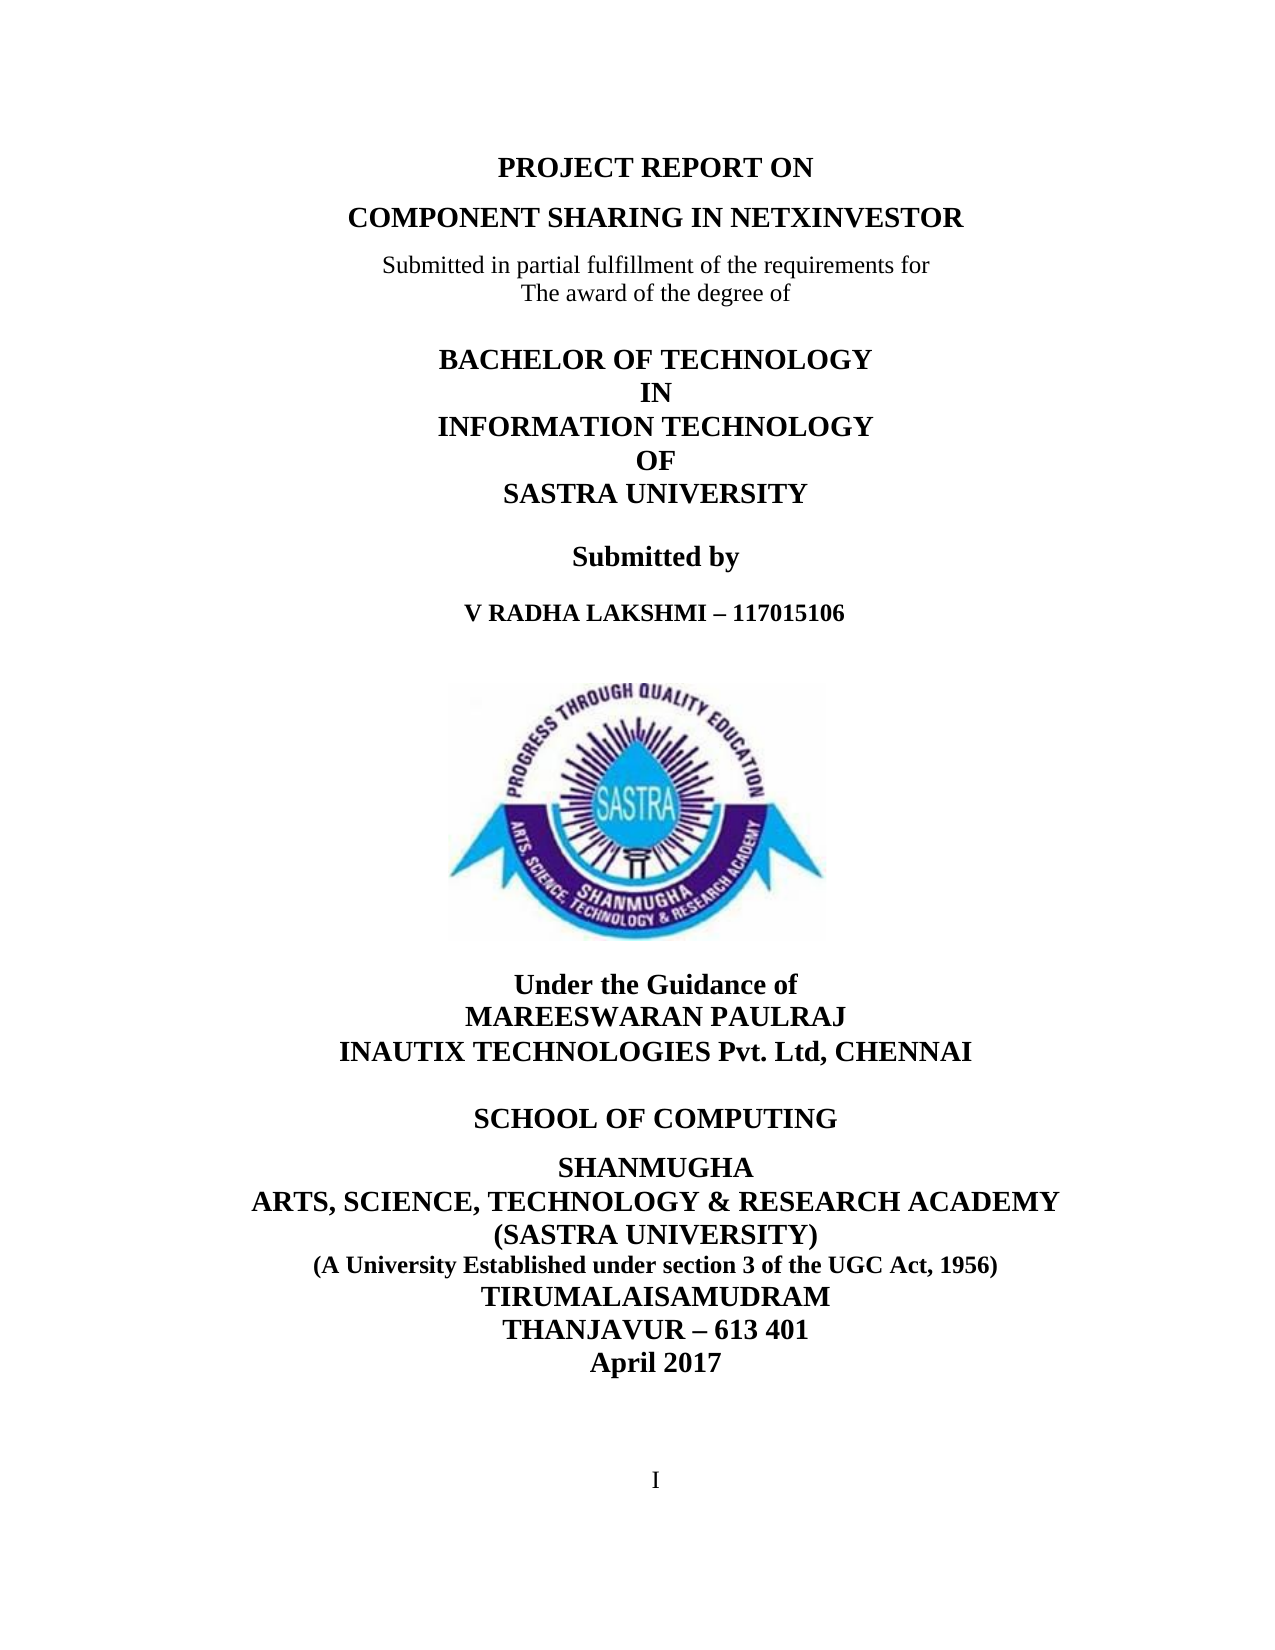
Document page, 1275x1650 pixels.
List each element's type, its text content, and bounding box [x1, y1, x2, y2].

text Under the Guidance of [233, 967, 1078, 1000]
text TIRUMALAISAMUDRAM [233, 1279, 1078, 1313]
text IN [233, 376, 1078, 409]
text OF [233, 443, 1078, 477]
picture [448, 683, 827, 941]
text SCHOOL OF COMPUTING [233, 1101, 1078, 1134]
text MAREESWARAN PAULRAJ [233, 1000, 1078, 1033]
text Submitted by [233, 539, 1078, 572]
text SASTRA UNIVERSITY [233, 477, 1078, 510]
text PROJECT REPORT ON [233, 150, 1078, 183]
text Submitted in partial fulfillment of the requirements for [233, 251, 1078, 279]
text ARTS, SCIENCE, TECHNOLOGY & RESEARCH ACADEMY [233, 1184, 1078, 1218]
text (A University Established under section 3 of the UGC Act, 1956) [233, 1251, 1078, 1279]
text April 2017 [233, 1346, 1078, 1379]
text BACHELOR OF TECHNOLOGY [233, 342, 1078, 376]
text THANJAVUR – 613 401 [233, 1313, 1078, 1346]
text V RADHA LAKSHMI – 117015106 [233, 601, 1075, 626]
text I [233, 1466, 1078, 1494]
text COMPONENT SHARING IN NETXINVESTOR [233, 200, 1078, 233]
text INFORMATION TECHNOLOGY [233, 409, 1078, 443]
text (SASTRA UNIVERSITY) [233, 1218, 1078, 1251]
text The award of the degree of [233, 279, 1078, 307]
text INAUTIX TECHNOLOGIES Pvt. Ltd, CHENNAI [233, 1034, 1078, 1067]
text SHANMUGHA [233, 1151, 1078, 1184]
